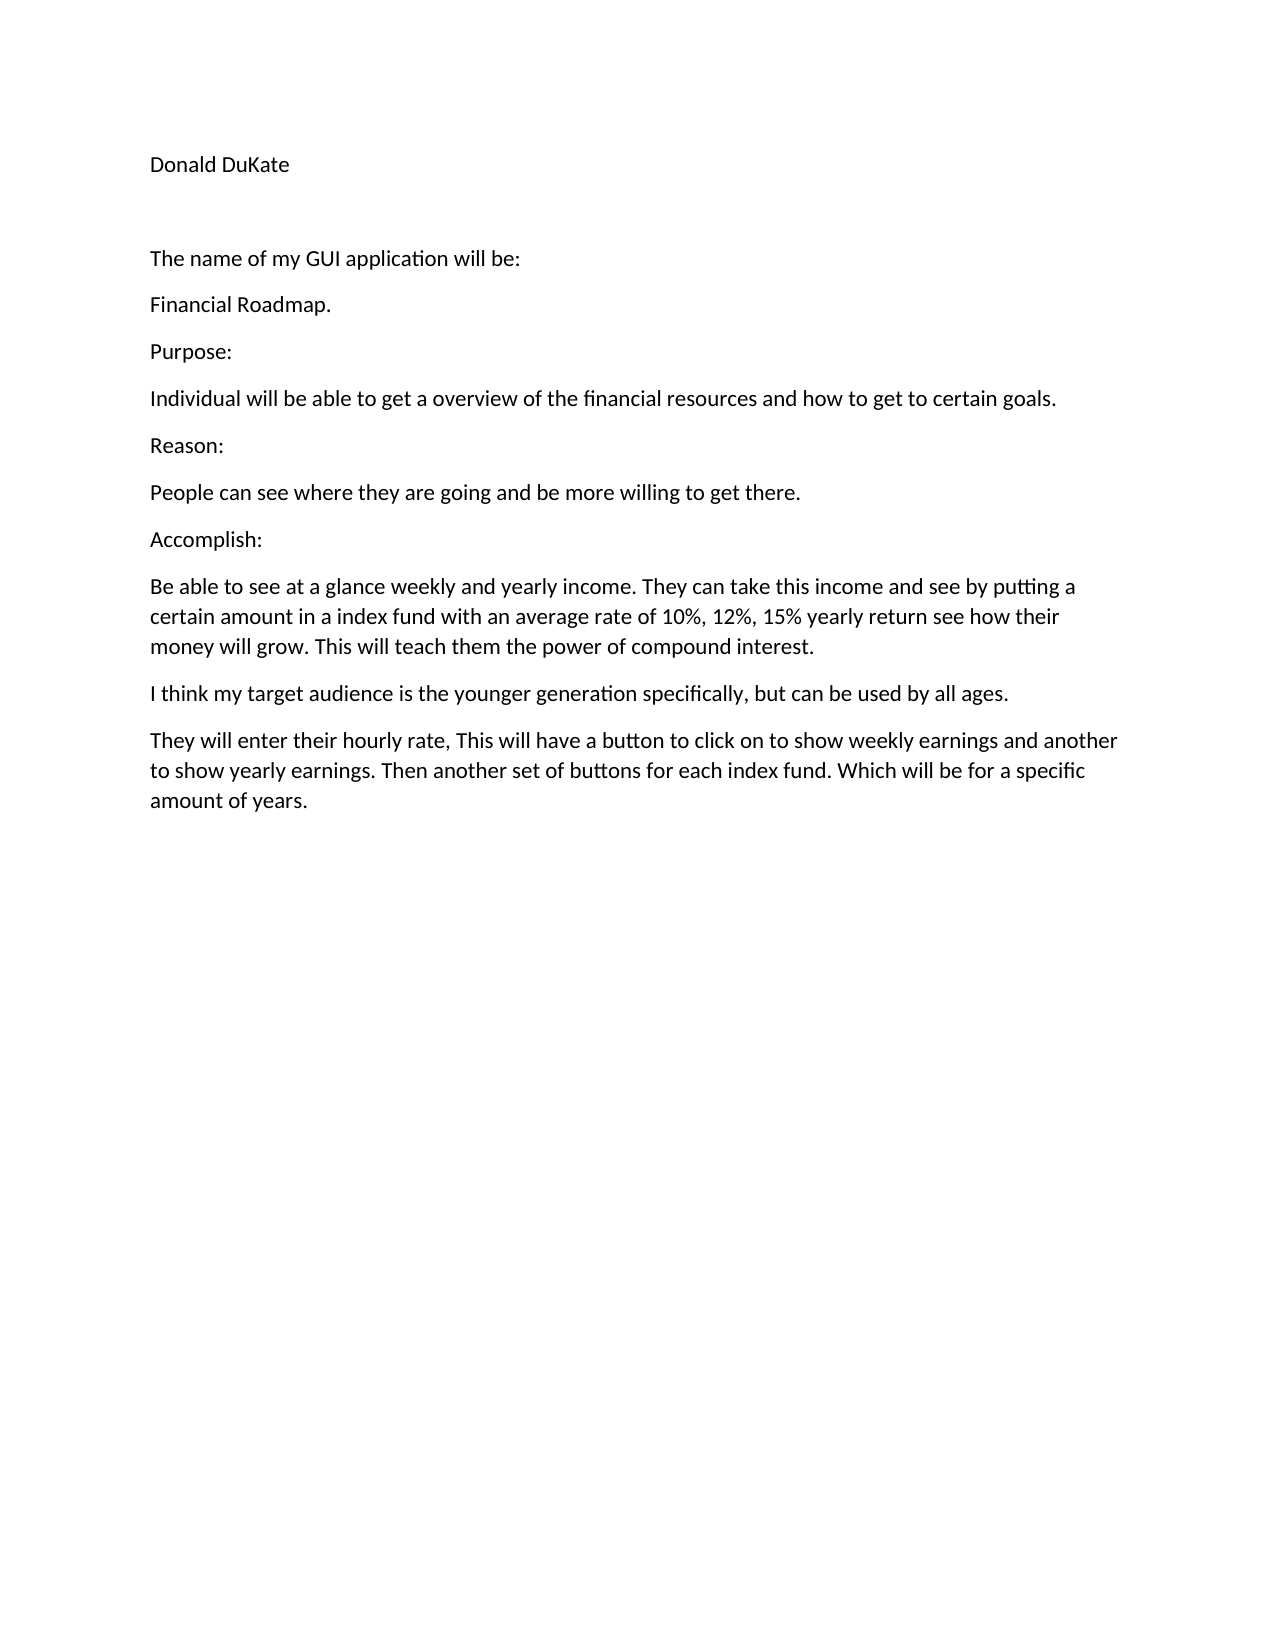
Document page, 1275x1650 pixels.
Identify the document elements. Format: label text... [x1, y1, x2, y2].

text Be able to see at a glance weekly and yearly income. They can take this income and see by putting a certain amount in a index fund with an average rate of 10%, 12%, 15% yearly return see how their money will grow. This will teach them the power of compound interest. [150, 572, 1125, 660]
text Purpose: [150, 337, 1125, 366]
text People can see where they are going and be more willing to get there. [150, 478, 1125, 506]
text Accomplish: [150, 525, 1125, 553]
text The name of my GUI application will be: [150, 244, 1125, 272]
text Financial Roadmap. [150, 291, 1125, 319]
text They will enter their hourly rate, This will have a button to click on to show weekly earnings and another to show yearly earnings. Then another set of buttons for each index fund. Which will be for a specific amount of years. [150, 726, 1125, 814]
text Reason: [150, 431, 1125, 459]
text I think my target audience is the younger generation specifically, but can be used by all ages. [150, 679, 1125, 707]
text Donald DuKate [150, 150, 1125, 178]
text Individual will be able to get a overview of the financial resources and how to get to certain goals. [150, 384, 1125, 412]
